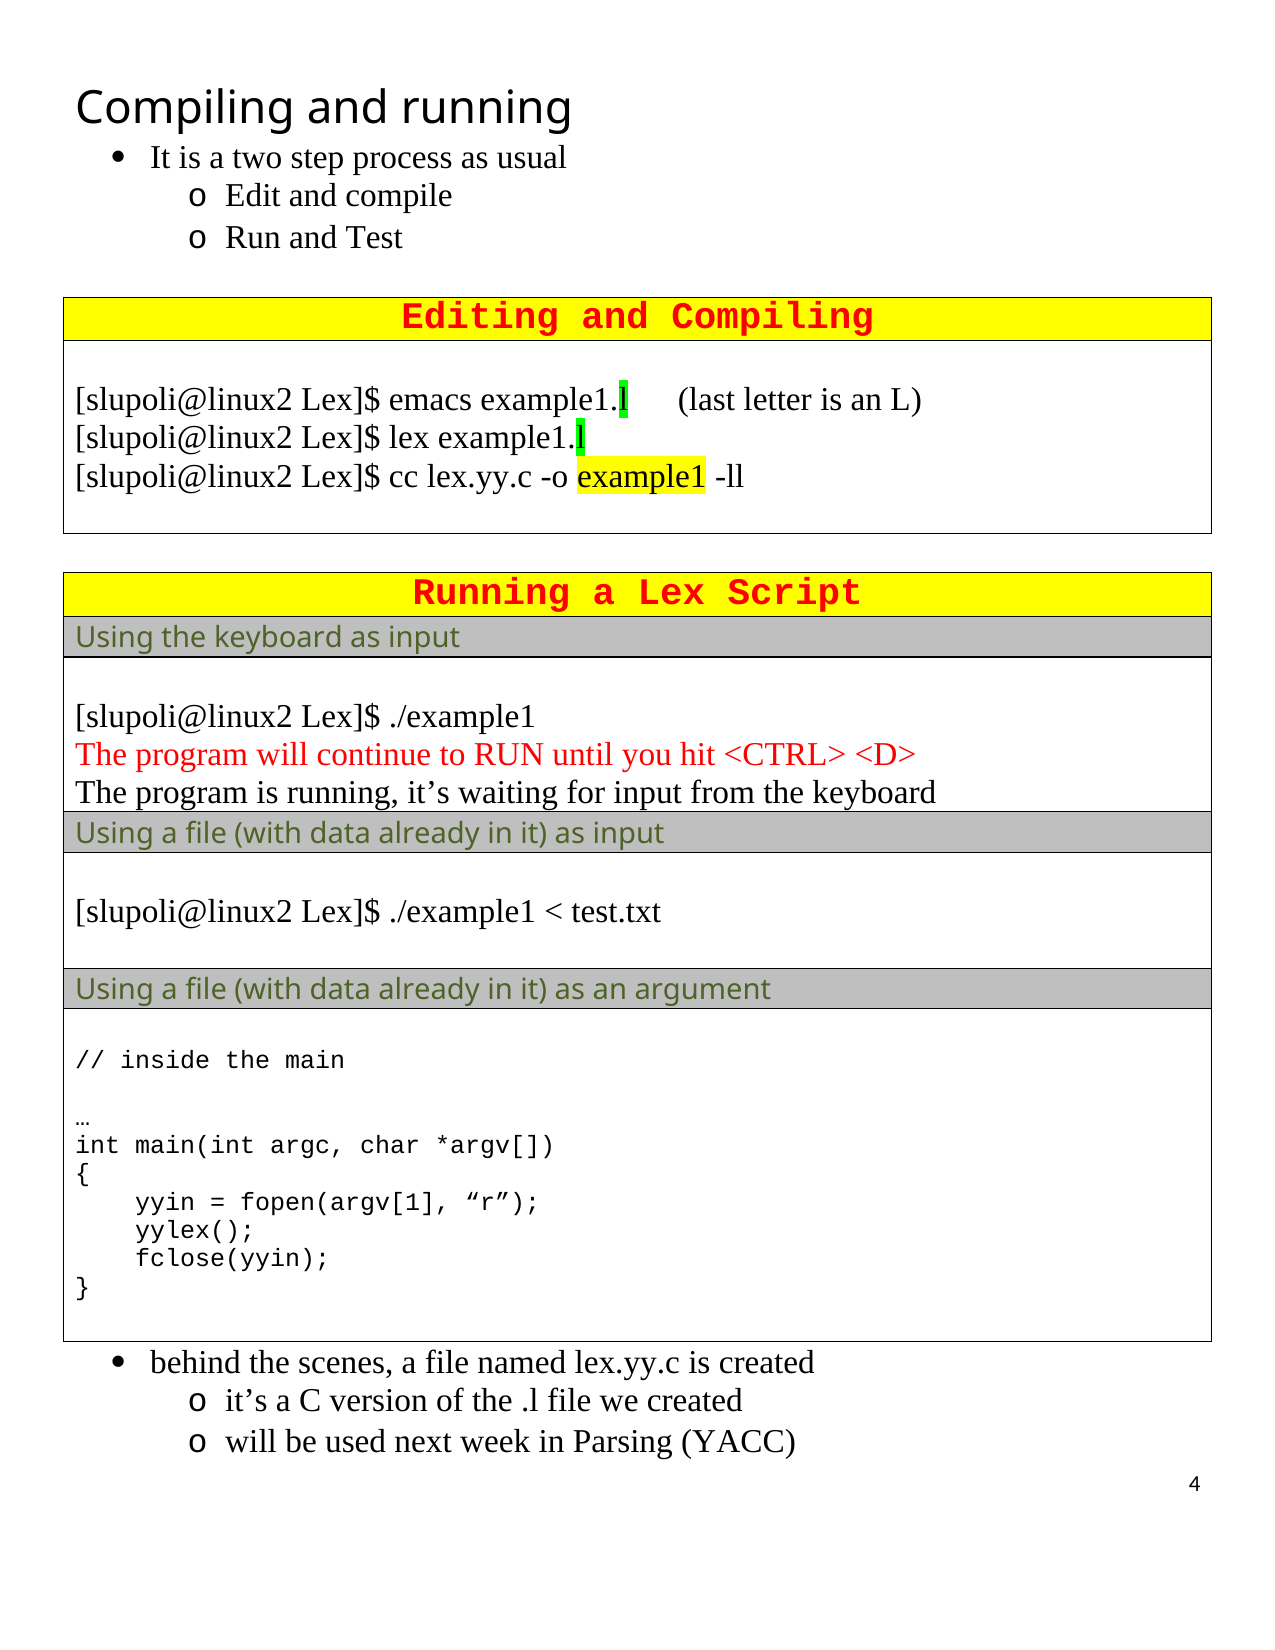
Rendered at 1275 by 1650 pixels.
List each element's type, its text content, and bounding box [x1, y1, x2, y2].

table_cell // inside the main … int main(int argc, char *argv[]) { yyin = fopen(argv[1], “r”); yylex(); fclose(yyin); } [64, 1009, 1211, 1341]
list it’s a C version of the .l file we created [187, 1380, 1200, 1422]
list It is a two step process as usual [112, 137, 1200, 176]
list will be used next week in Parsing (YACC) [187, 1422, 1200, 1463]
list Edit and compile [187, 176, 1200, 217]
table_cell Using a file (with data already in it) as an argument [64, 969, 1211, 1008]
list behind the scenes, a file named lex.yy.c is created [112, 1342, 1200, 1380]
list Run and Test [187, 217, 1200, 258]
table_cell [slupoli@linux2 Lex]$ ./example1 < test.txt [64, 853, 1211, 968]
text Compiling and running [75, 75, 1200, 137]
table_header Running a Lex Script [64, 573, 1211, 616]
table_cell [slupoli@linux2 Lex]$ ./example1 The program will continue to RUN until you hit <CTRL> <D> The program is running, it’s waiting for input from the keyboard [64, 658, 1211, 811]
table_cell Using the keyboard as input [64, 617, 1211, 656]
table_cell [slupoli@linux2 Lex]$ emacs example1.l (last letter is an L) [slupoli@linux2 Lex]$ lex example1.l [slupoli@linux2 Lex]$ cc lex.yy.c -o example1 -ll [64, 341, 1211, 533]
table_cell Using a file (with data already in it) as input [64, 812, 1211, 852]
table_header Editing and Compiling [64, 298, 1211, 340]
